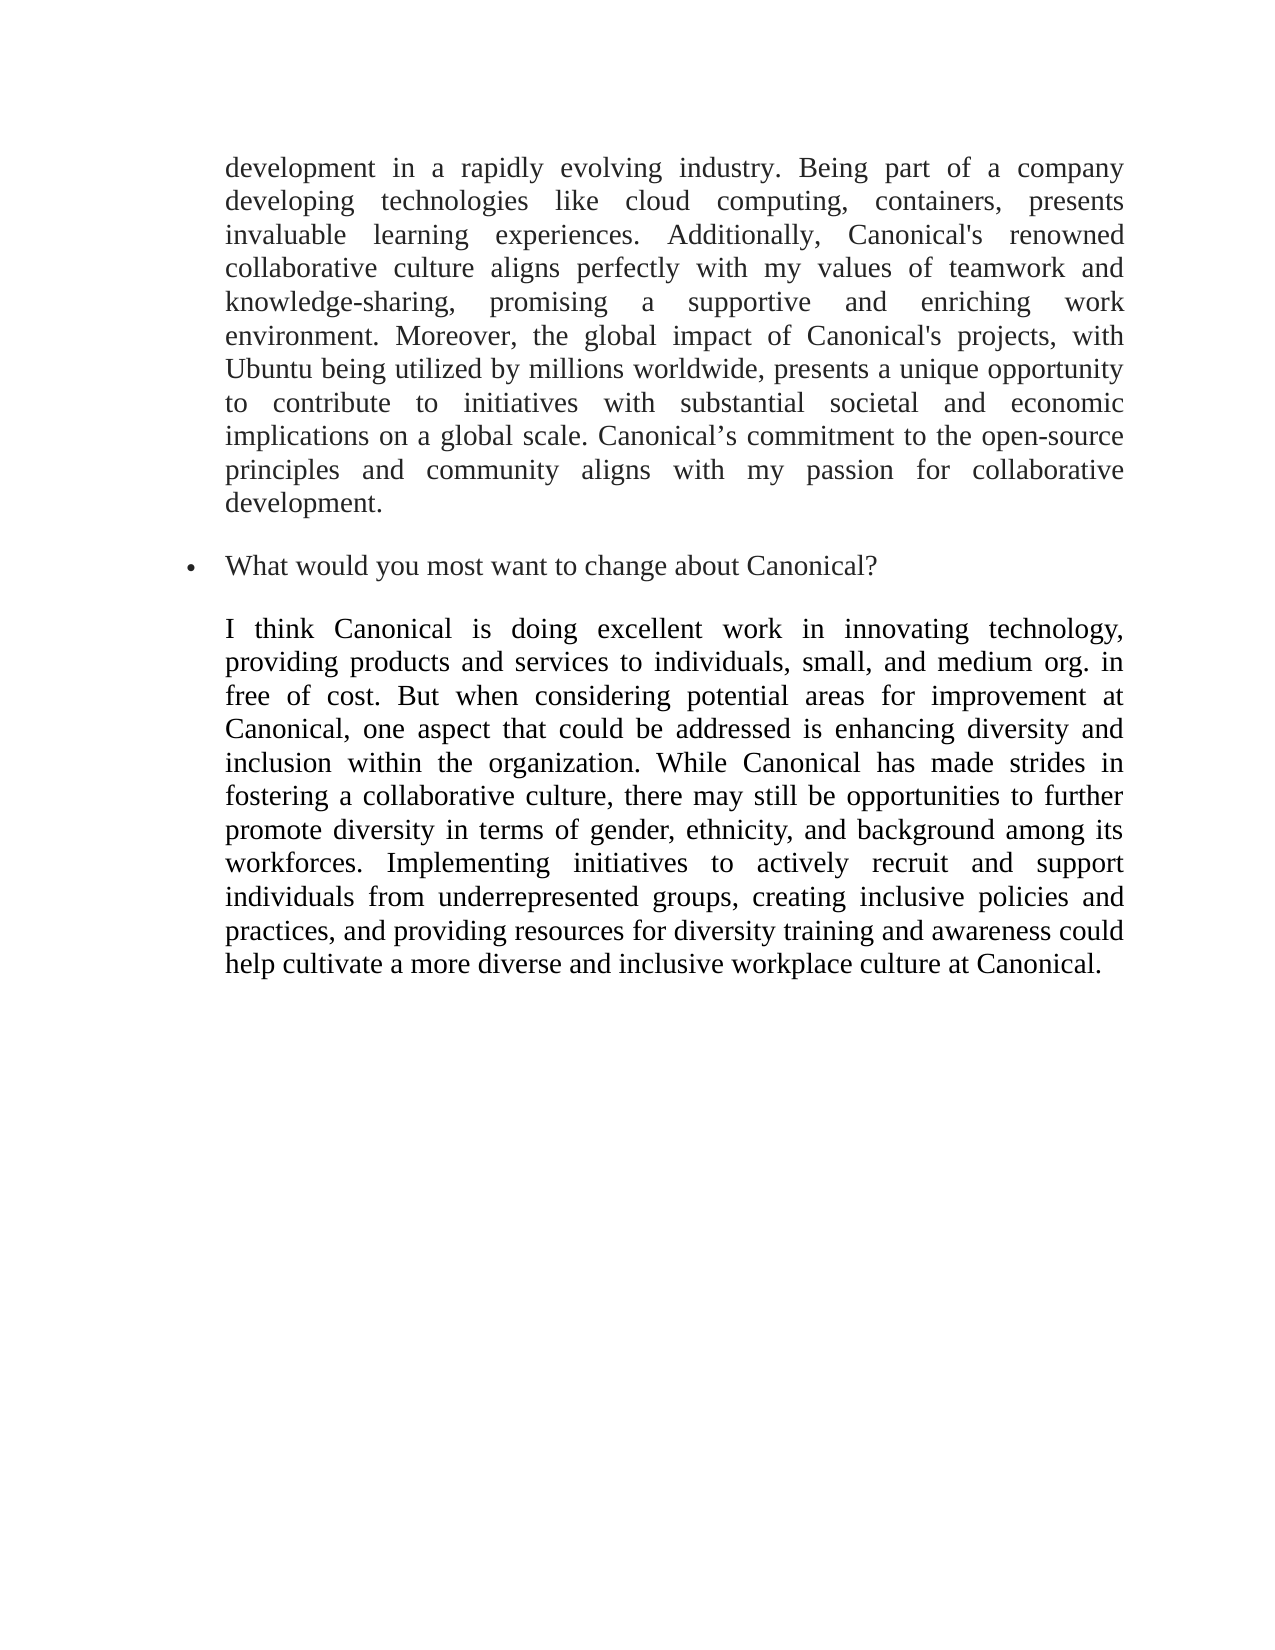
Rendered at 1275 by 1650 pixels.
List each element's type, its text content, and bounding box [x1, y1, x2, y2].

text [225, 150, 1125, 519]
list What would you most want to change about Canonical? [187, 548, 1125, 582]
text I think Canonical is doing excellent work in innovating technology, providing products and services to individuals, small, and medium org. in free of cost. But when considering potential areas for improvement at Canonical, one aspect that could be addressed is enhancing diversity and inclusion within the organization. While Canonical has made strides in fostering a collaborative culture, there may still be opportunities to further promote diversity in terms of gender, ethnicity, and background among its workforces. Implementing initiatives to actively recruit and support individuals from underrepresented groups, creating inclusive policies and practices, and providing resources for diversity training and awareness could help cultivate a more diverse and inclusive workplace culture at Canonical. [225, 611, 1125, 980]
